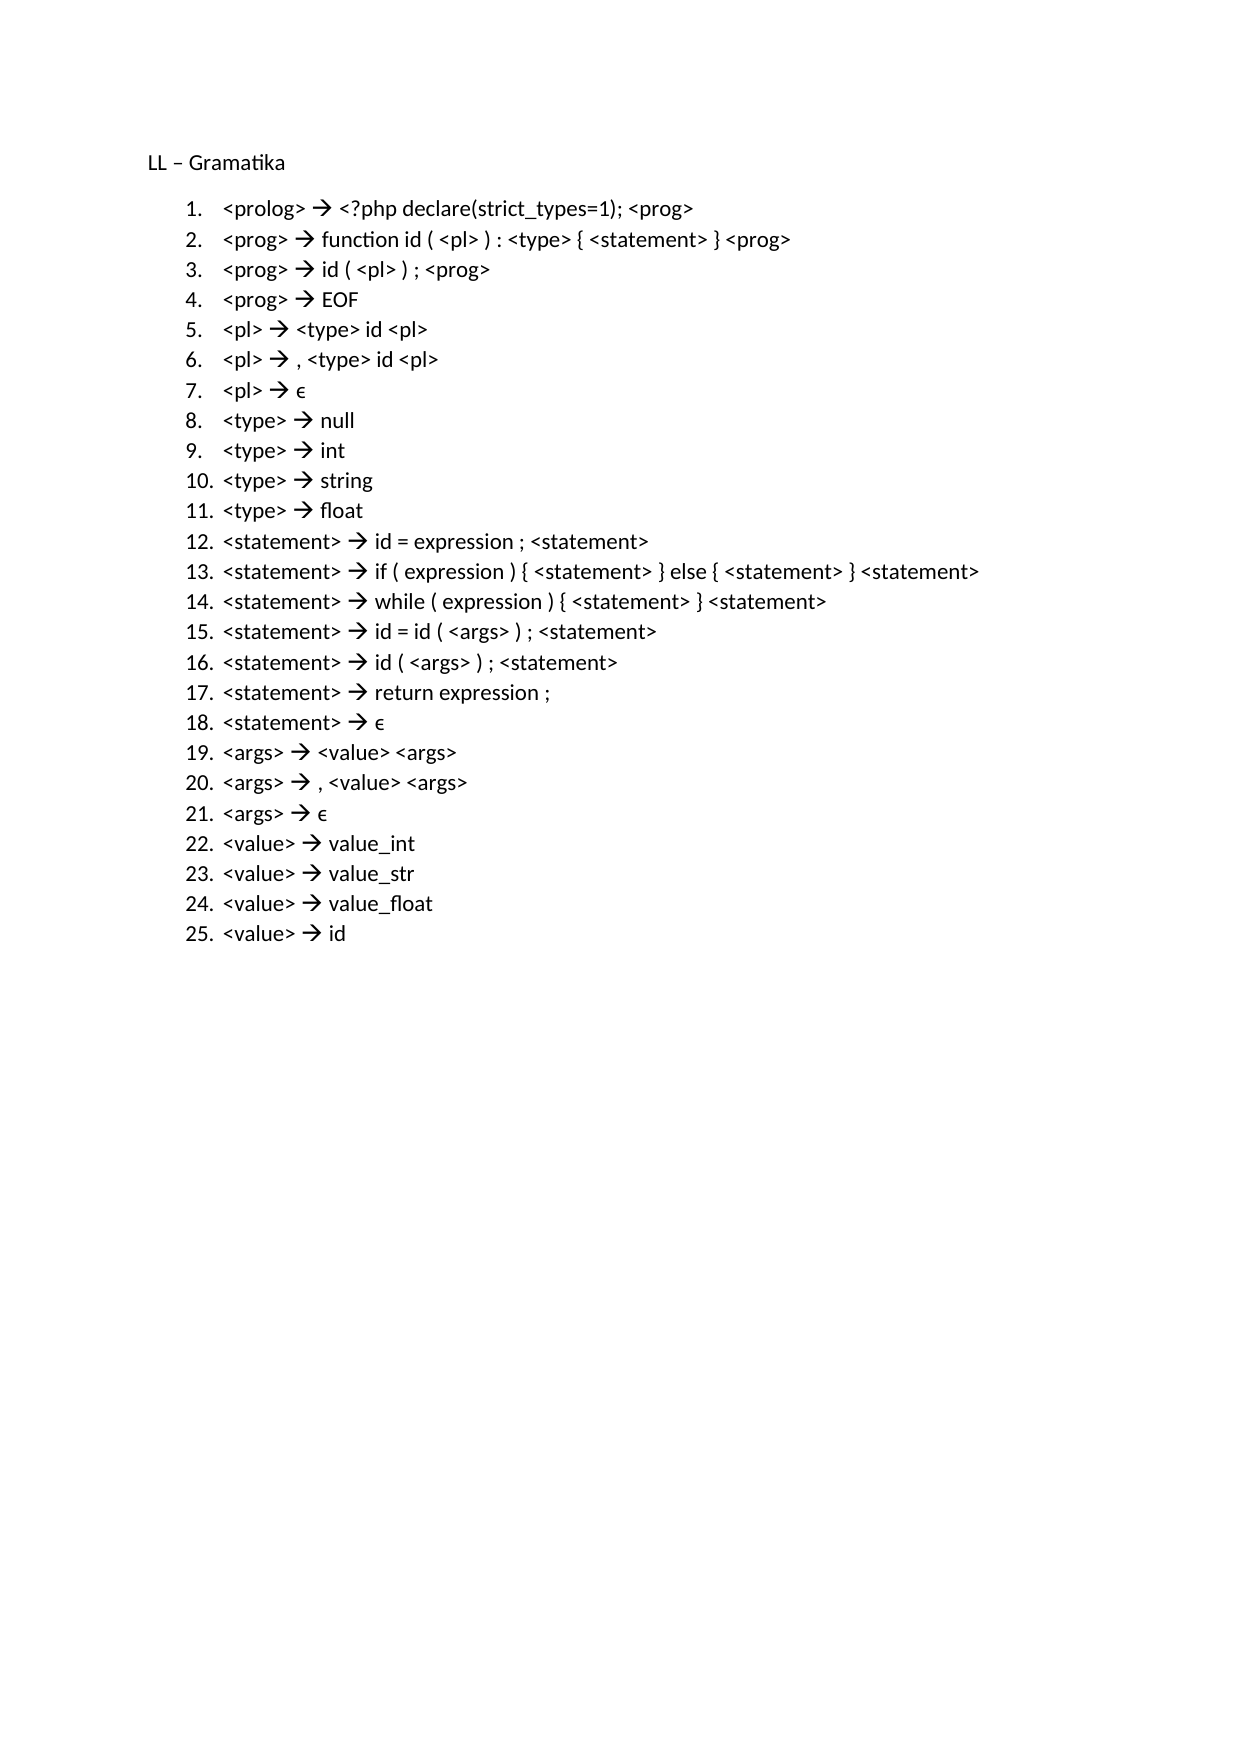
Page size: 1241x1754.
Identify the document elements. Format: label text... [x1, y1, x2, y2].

text LL – Gramatika [148, 148, 1093, 176]
list <statement> return expression ; [185, 678, 1093, 706]
list <prog> id ( <pl> ) ; <prog> [185, 255, 1093, 283]
list <args> , <value> <args> [185, 768, 1093, 796]
list <pl> , <type> id <pl> [185, 346, 1093, 373]
list <statement> id = expression ; <statement> [185, 527, 1093, 555]
list <statement> while ( expression ) { <statement> } <statement> [185, 587, 1093, 615]
list <type> null [185, 406, 1093, 434]
list <value> value_str [185, 859, 1093, 887]
list <prolog> <?php declare(strict_types=1); <prog> [185, 194, 1093, 222]
list <prog> function id ( <pl> ) : <type> { <statement> } <prog> [185, 225, 1093, 253]
list <pl> <type> id <pl> [185, 315, 1093, 343]
list <statement> if ( expression ) { <statement> } else { <statement> } <statement> [185, 557, 1093, 585]
list <type> string [185, 466, 1093, 494]
list <statement> id ( <args> ) ; <statement> [185, 648, 1093, 676]
list <args> ϵ [185, 799, 1093, 827]
list <statement> ϵ [185, 708, 1093, 736]
list <value> value_float [185, 889, 1093, 917]
list <args> <value> <args> [185, 738, 1093, 766]
list <statement> id = id ( <args> ) ; <statement> [185, 617, 1093, 645]
list <type> int [185, 436, 1093, 464]
list <type> float [185, 497, 1093, 524]
list <value> id [185, 919, 1093, 947]
list <prog> EOF [185, 285, 1093, 313]
list <pl> ϵ [185, 376, 1093, 404]
list <value> value_int [185, 829, 1093, 857]
